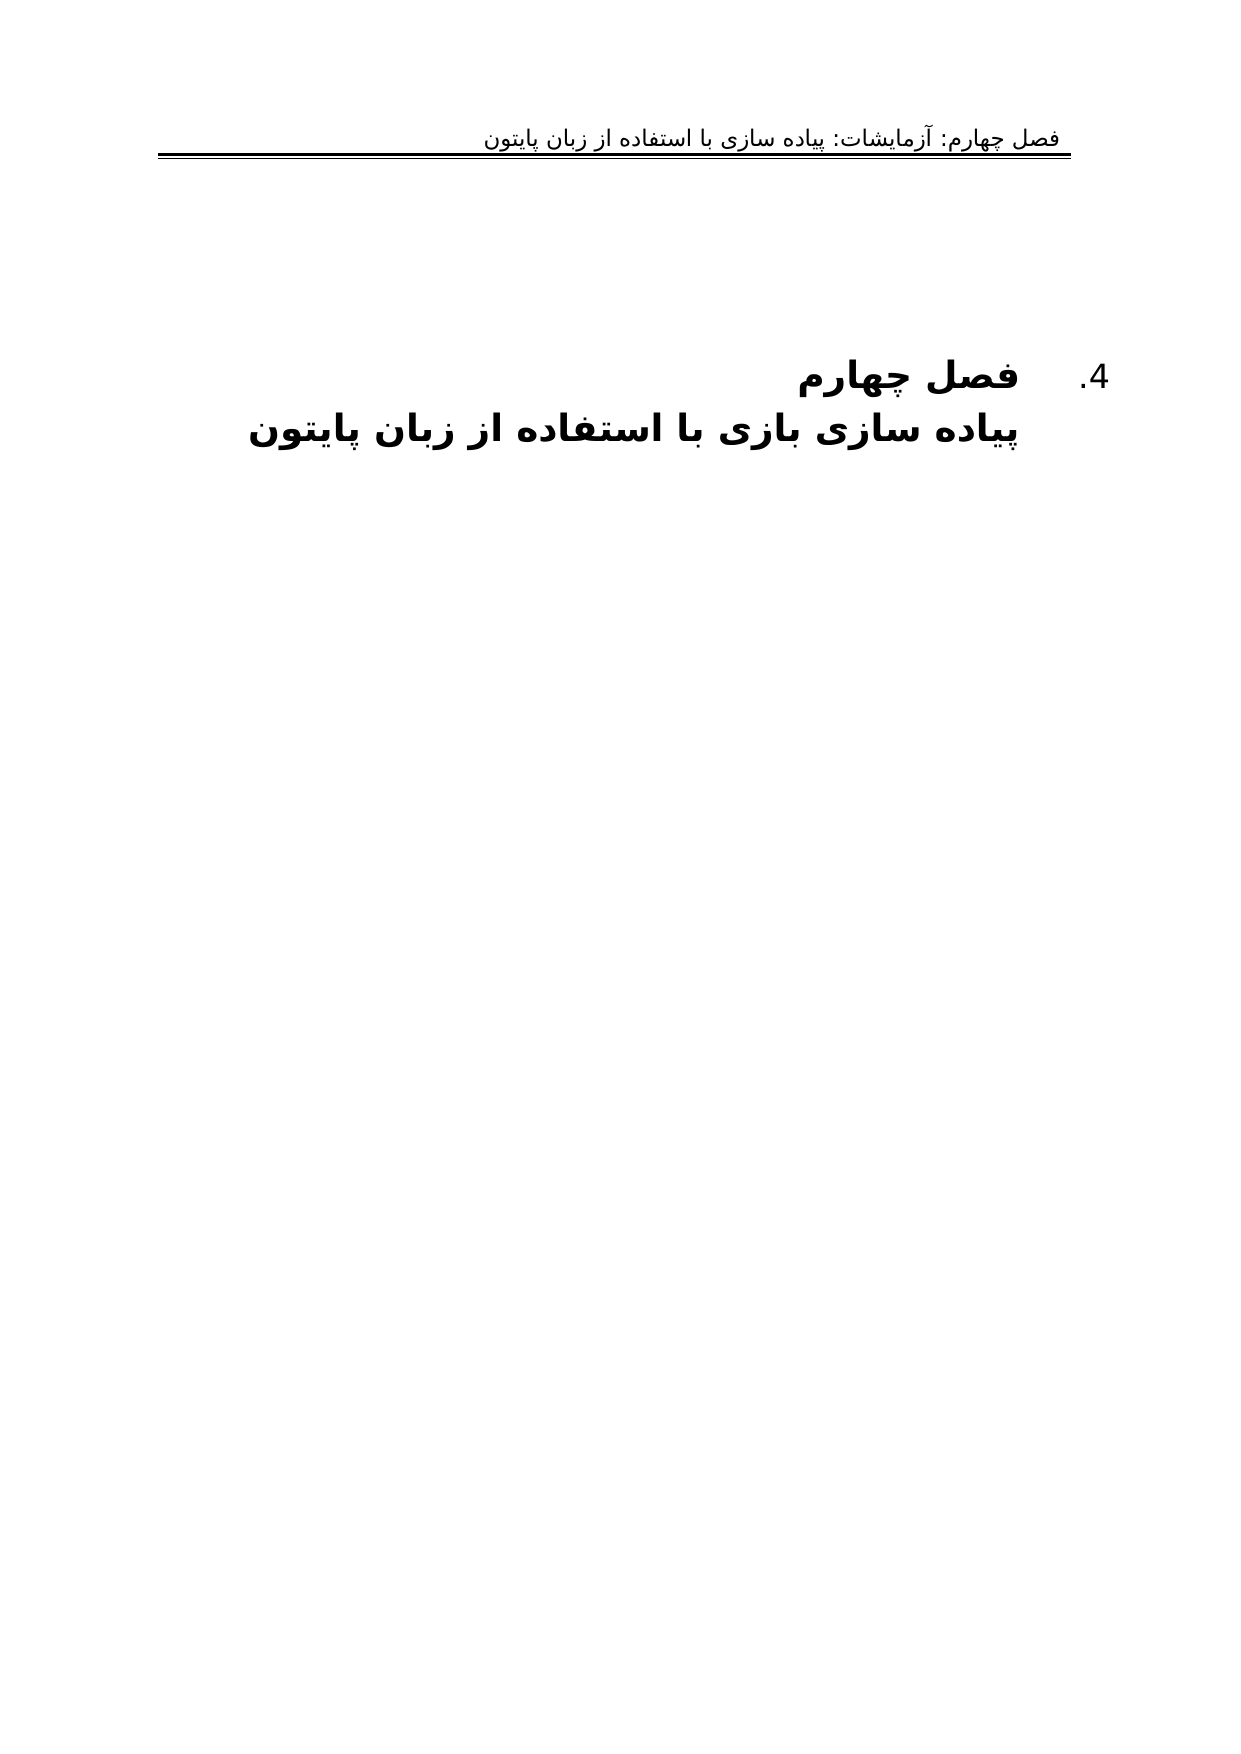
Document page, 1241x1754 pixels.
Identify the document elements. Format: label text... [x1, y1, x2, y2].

subtitle فصل چهارم پیاده سازی بازی با استفاده از زبان پایتون [150, 354, 1078, 450]
